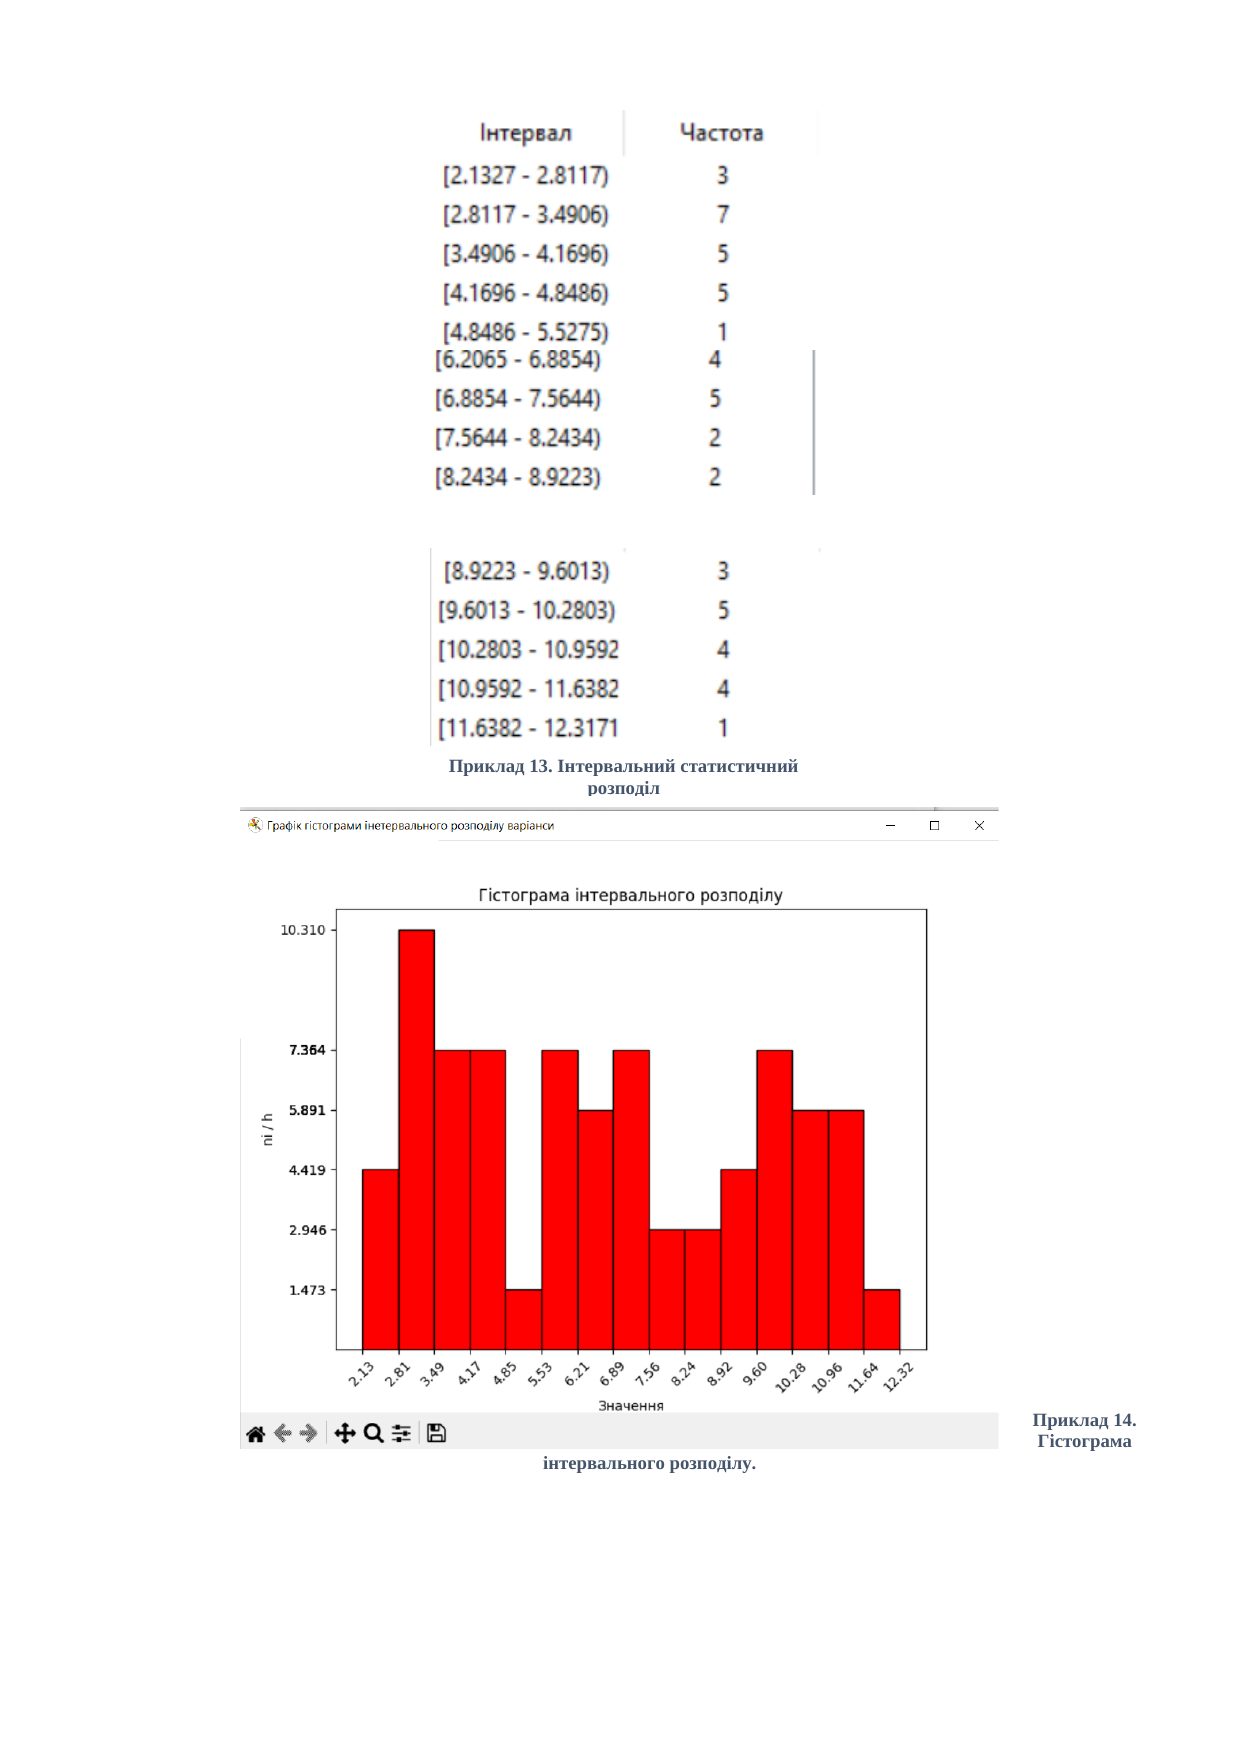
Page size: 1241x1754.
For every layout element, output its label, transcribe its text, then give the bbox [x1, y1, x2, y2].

picture [430, 548, 821, 746]
picture [240, 807, 999, 1449]
picture [424, 110, 819, 495]
text Приклад 14. Гістограма інтервального розподілу. [148, 1409, 1152, 1473]
